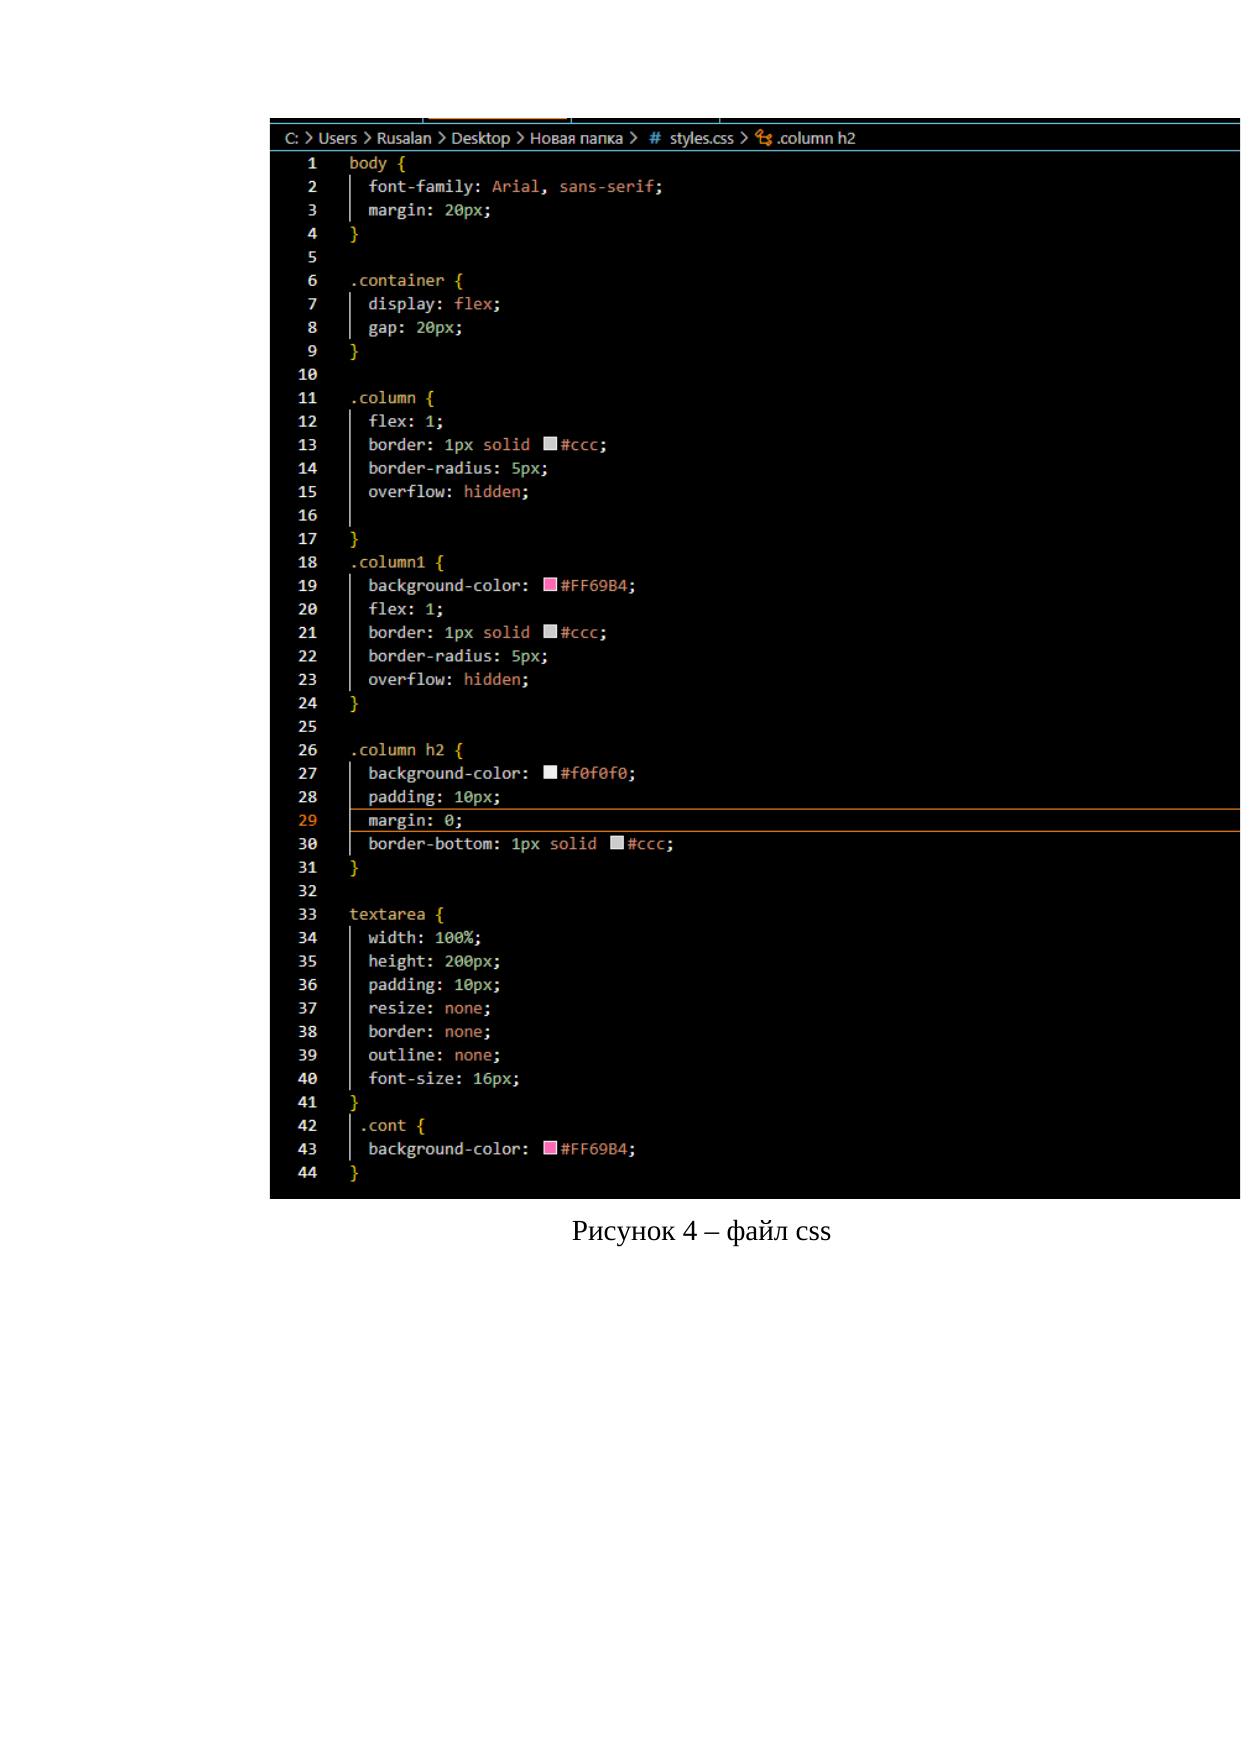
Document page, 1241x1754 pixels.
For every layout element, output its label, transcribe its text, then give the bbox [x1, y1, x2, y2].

text Рисунок 4 – файл css [177, 1213, 1152, 1247]
picture [269, 118, 1241, 1199]
